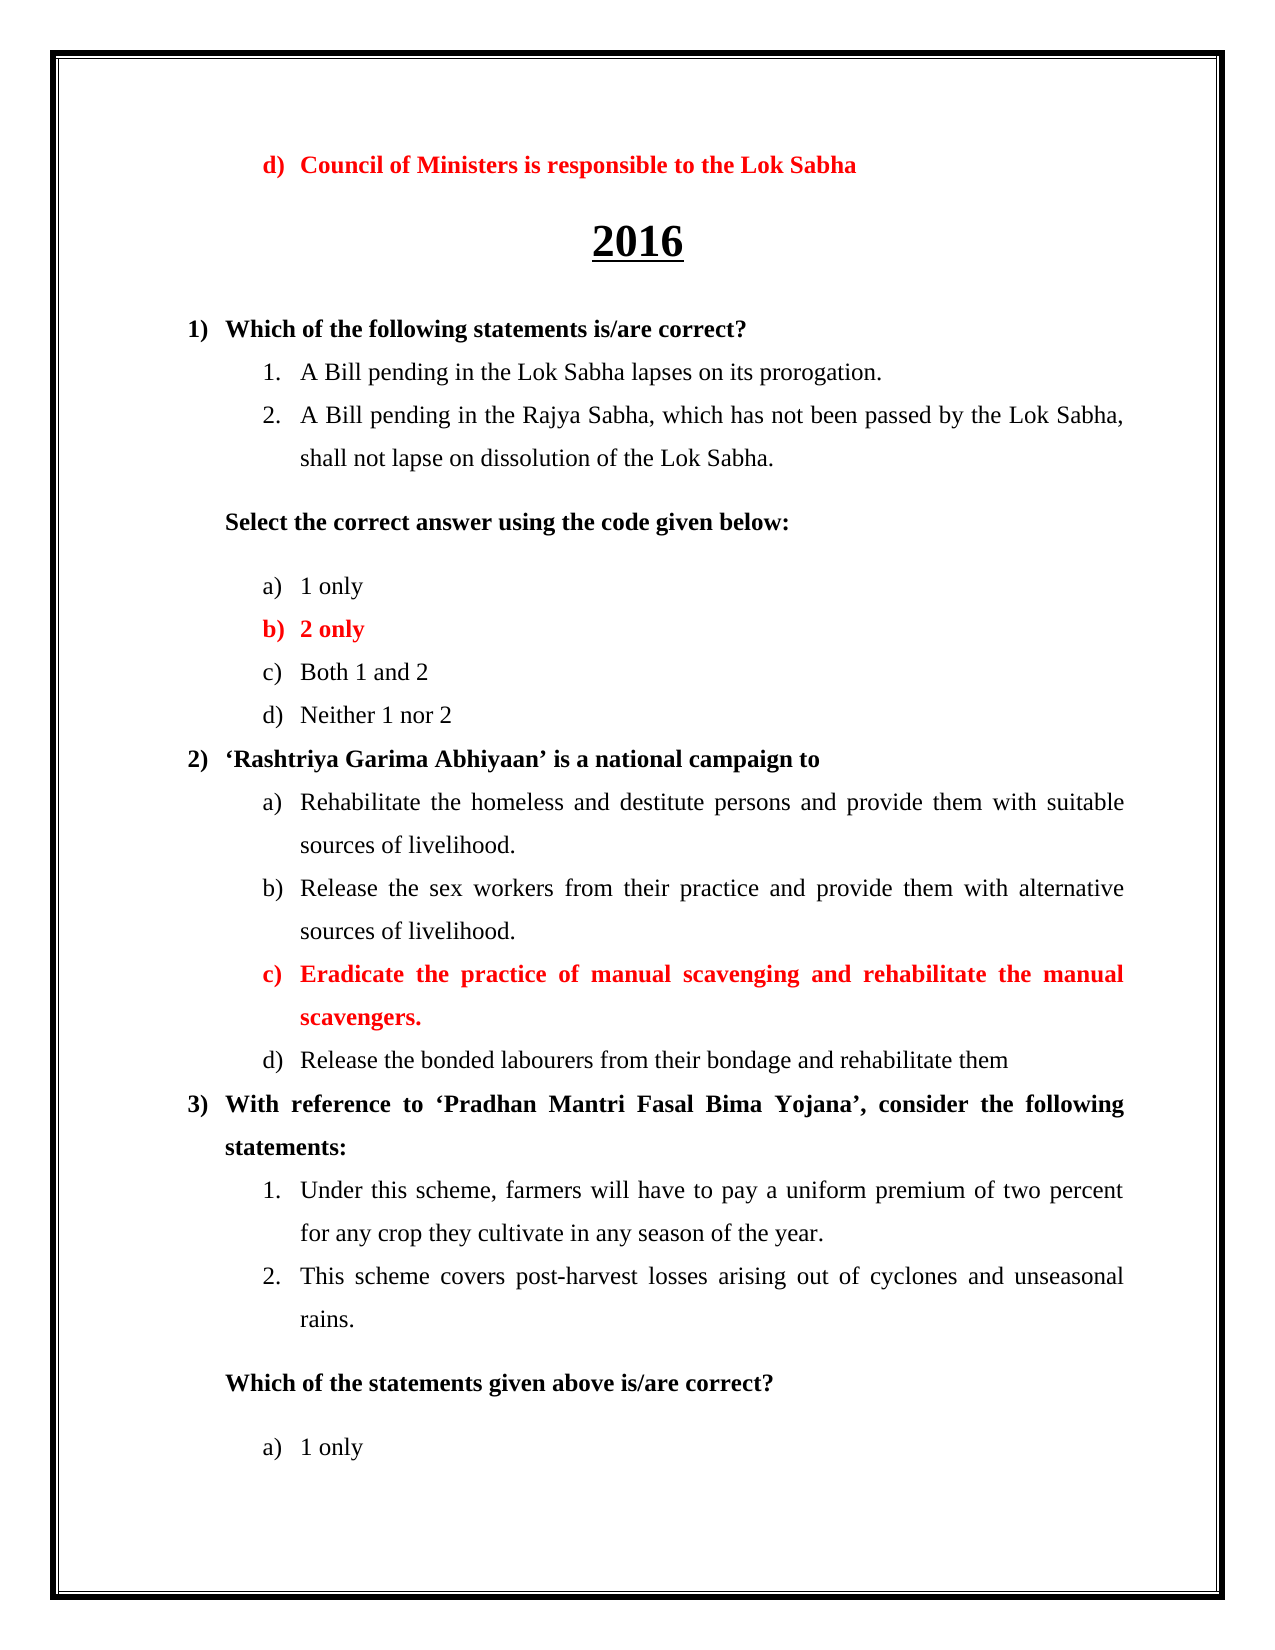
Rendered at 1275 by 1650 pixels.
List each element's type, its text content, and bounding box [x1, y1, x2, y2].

list Council of Ministers is responsible to the Lok Sabha [262, 150, 1125, 179]
text 2016 [150, 214, 1125, 267]
list Which of the following statements is/are correct? [187, 314, 1125, 343]
list 2 only [262, 614, 1125, 643]
list This scheme covers post-harvest losses arising out of cyclones and unseasonal rains. [262, 1261, 1125, 1333]
list Eradicate the practice of manual scavenging and rehabilitate the manual scavengers. [262, 959, 1125, 1031]
list Neither 1 nor 2 [262, 701, 1125, 729]
text Select the correct answer using the code given below: [225, 507, 1125, 536]
list Rehabilitate the homeless and destitute persons and provide them with suitable sources of livelihood. [262, 787, 1125, 859]
list Under this scheme, farmers will have to pay a uniform premium of two percent for any crop they cultivate in any season of the year. [262, 1175, 1125, 1247]
text Which of the statements given above is/are correct? [225, 1368, 1125, 1397]
list A Bill pending in the Lok Sabha lapses on its prorogation. [262, 357, 1125, 386]
list A Bill pending in the Rajya Sabha, which has not been passed by the Lok Sabha, shall not lapse on dissolution of the Lok Sabha. [262, 400, 1125, 472]
list ‘Rashtriya Garima Abhiyaan’ is a national campaign to [187, 744, 1125, 772]
list Release the sex workers from their practice and provide them with alternative sources of livelihood. [262, 873, 1125, 945]
list Release the bonded labourers from their bondage and rehabilitate them [262, 1046, 1125, 1074]
list 1 only [262, 571, 1125, 600]
list 1 only [262, 1432, 1125, 1461]
list Both 1 and 2 [262, 657, 1125, 686]
list With reference to ‘Pradhan Mantri Fasal Bima Yojana’, consider the following statements: [187, 1089, 1125, 1161]
